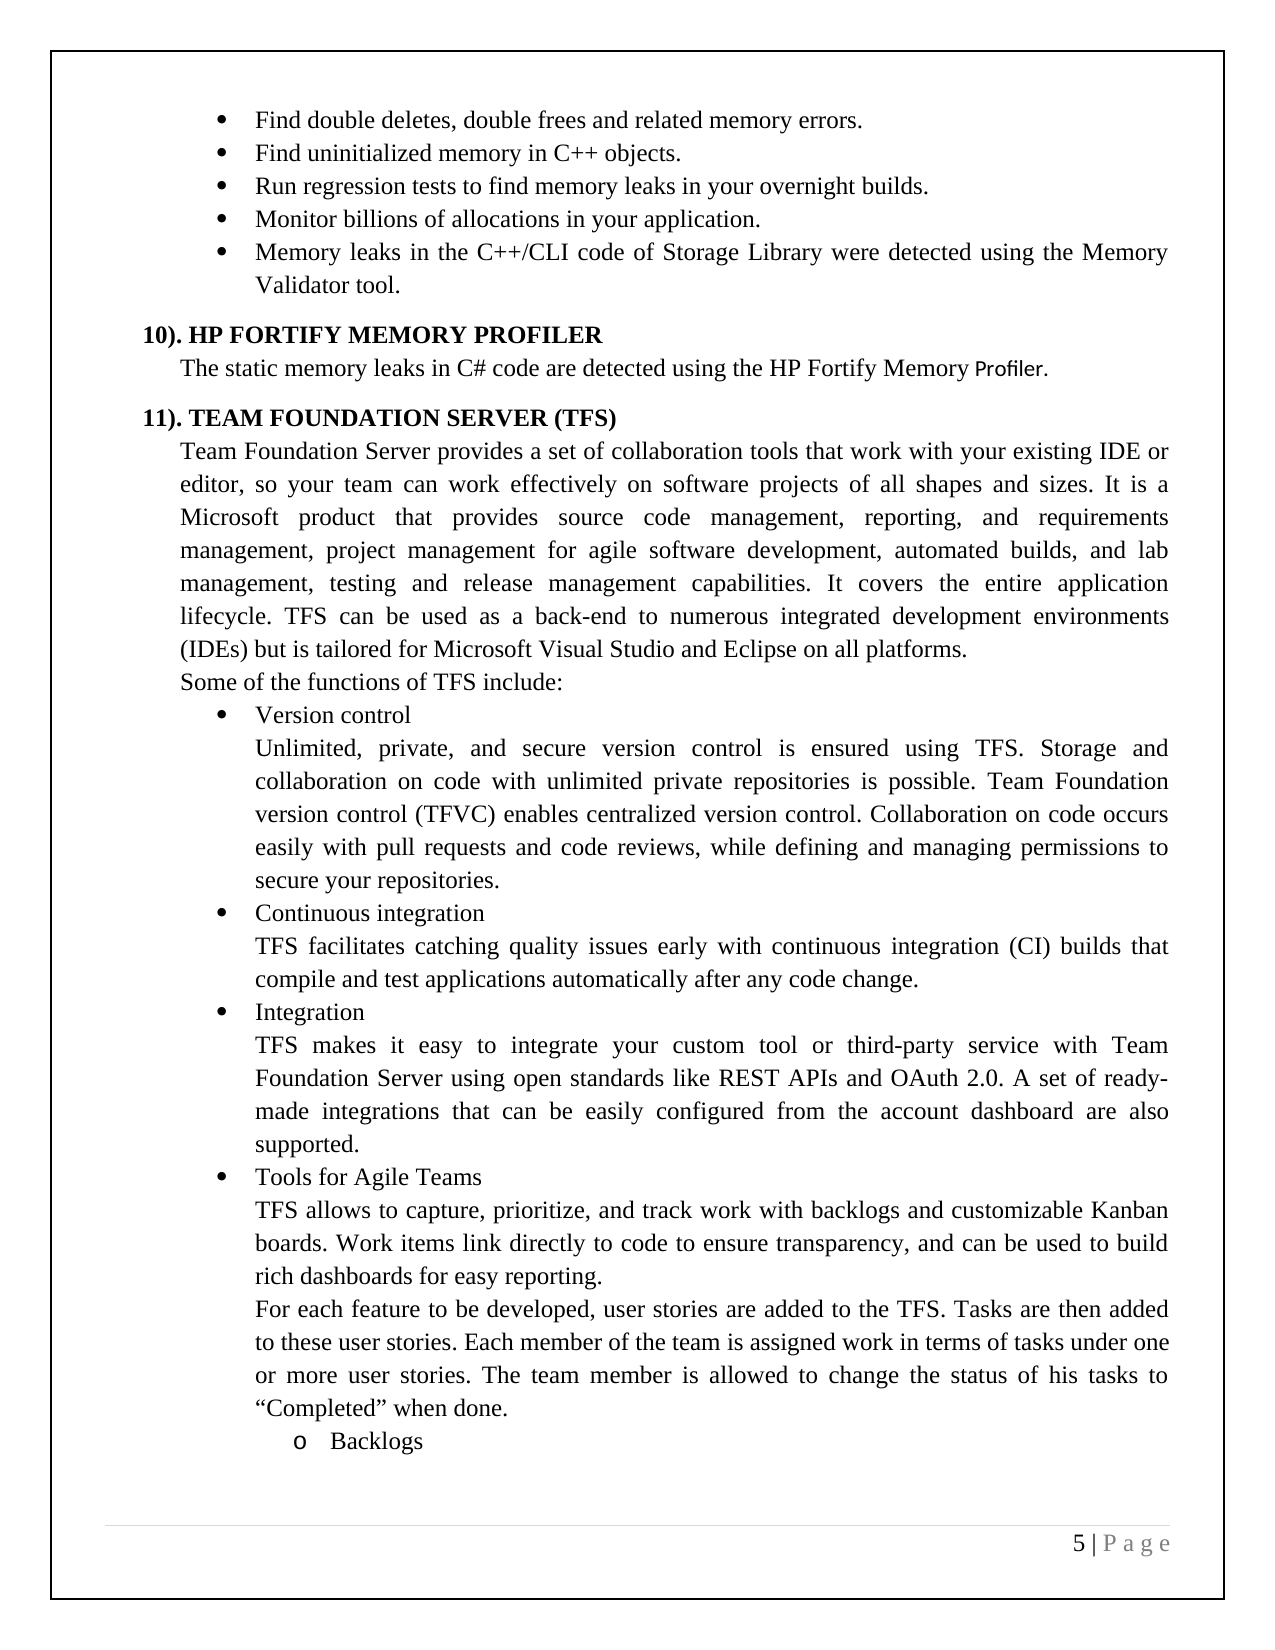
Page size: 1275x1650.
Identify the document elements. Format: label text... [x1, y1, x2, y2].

text 10). HP FORTIFY MEMORY PROFILER [142, 320, 1170, 348]
list The static memory leaks in C# code are detected using the HP Fortify Memory Profiler. [180, 353, 1170, 382]
list Run regression tests to find memory leaks in your overnight builds. [217, 171, 1170, 200]
list Continuous integration [217, 898, 1170, 927]
list TFS facilitates catching quality issues early with continuous integration (CI) builds that compile and test applications automatically after any code change. [255, 931, 1170, 993]
list TFS allows to capture, prioritize, and track work with backlogs and customizable Kanban boards. Work items link directly to code to ensure transparency, and can be used to build rich dashboards for easy reporting. [255, 1195, 1170, 1290]
list Backlogs [292, 1426, 1170, 1457]
list Monitor billions of allocations in your application. [217, 204, 1170, 233]
list Version control [217, 700, 1170, 729]
list For each feature to be developed, user stories are added to the TFS. Tasks are then added to these user stories. Each member of the team is assigned work in terms of tasks under one or more user stories. The team member is allowed to change the status of his tasks to “Completed” when done. [255, 1294, 1170, 1422]
list Integration [217, 997, 1170, 1026]
list Some of the functions of TFS include: [180, 667, 1170, 696]
text 11). TEAM FOUNDATION SERVER (TFS) [142, 403, 1170, 432]
list Find double deletes, double frees and related memory errors. [217, 105, 1170, 134]
list Find uninitialized memory in C++ objects. [217, 138, 1170, 167]
list TFS makes it easy to integrate your custom tool or third-party service with Team Foundation Server using open standards like REST APIs and OAuth 2.0. A set of ready-made integrations that can be easily configured from the account dashboard are also supported. [255, 1030, 1170, 1158]
list Memory leaks in the C++/CLI code of Storage Library were detected using the Memory Validator tool. [217, 237, 1170, 299]
list Unlimited, private, and secure version control is ensured using TFS. Storage and collaboration on code with unlimited private repositories is possible. Team Foundation version control (TFVC) enables centralized version control. Collaboration on code occurs easily with pull requests and code reviews, while defining and managing permissions to secure your repositories. [255, 733, 1170, 894]
list Tools for Agile Teams [217, 1162, 1170, 1191]
list Team Foundation Server provides a set of collaboration tools that work with your existing IDE or editor, so your team can work effectively on software projects of all shapes and sizes. It is a Microsoft product that provides source code management, reporting, and requirements management, project management for agile software development, automated builds, and lab management, testing and release management capabilities. It covers the entire application lifecycle. TFS can be used as a back-end to numerous integrated development environments (IDEs) but is tailored for Microsoft Visual Studio and Eclipse on all platforms. [180, 436, 1170, 663]
